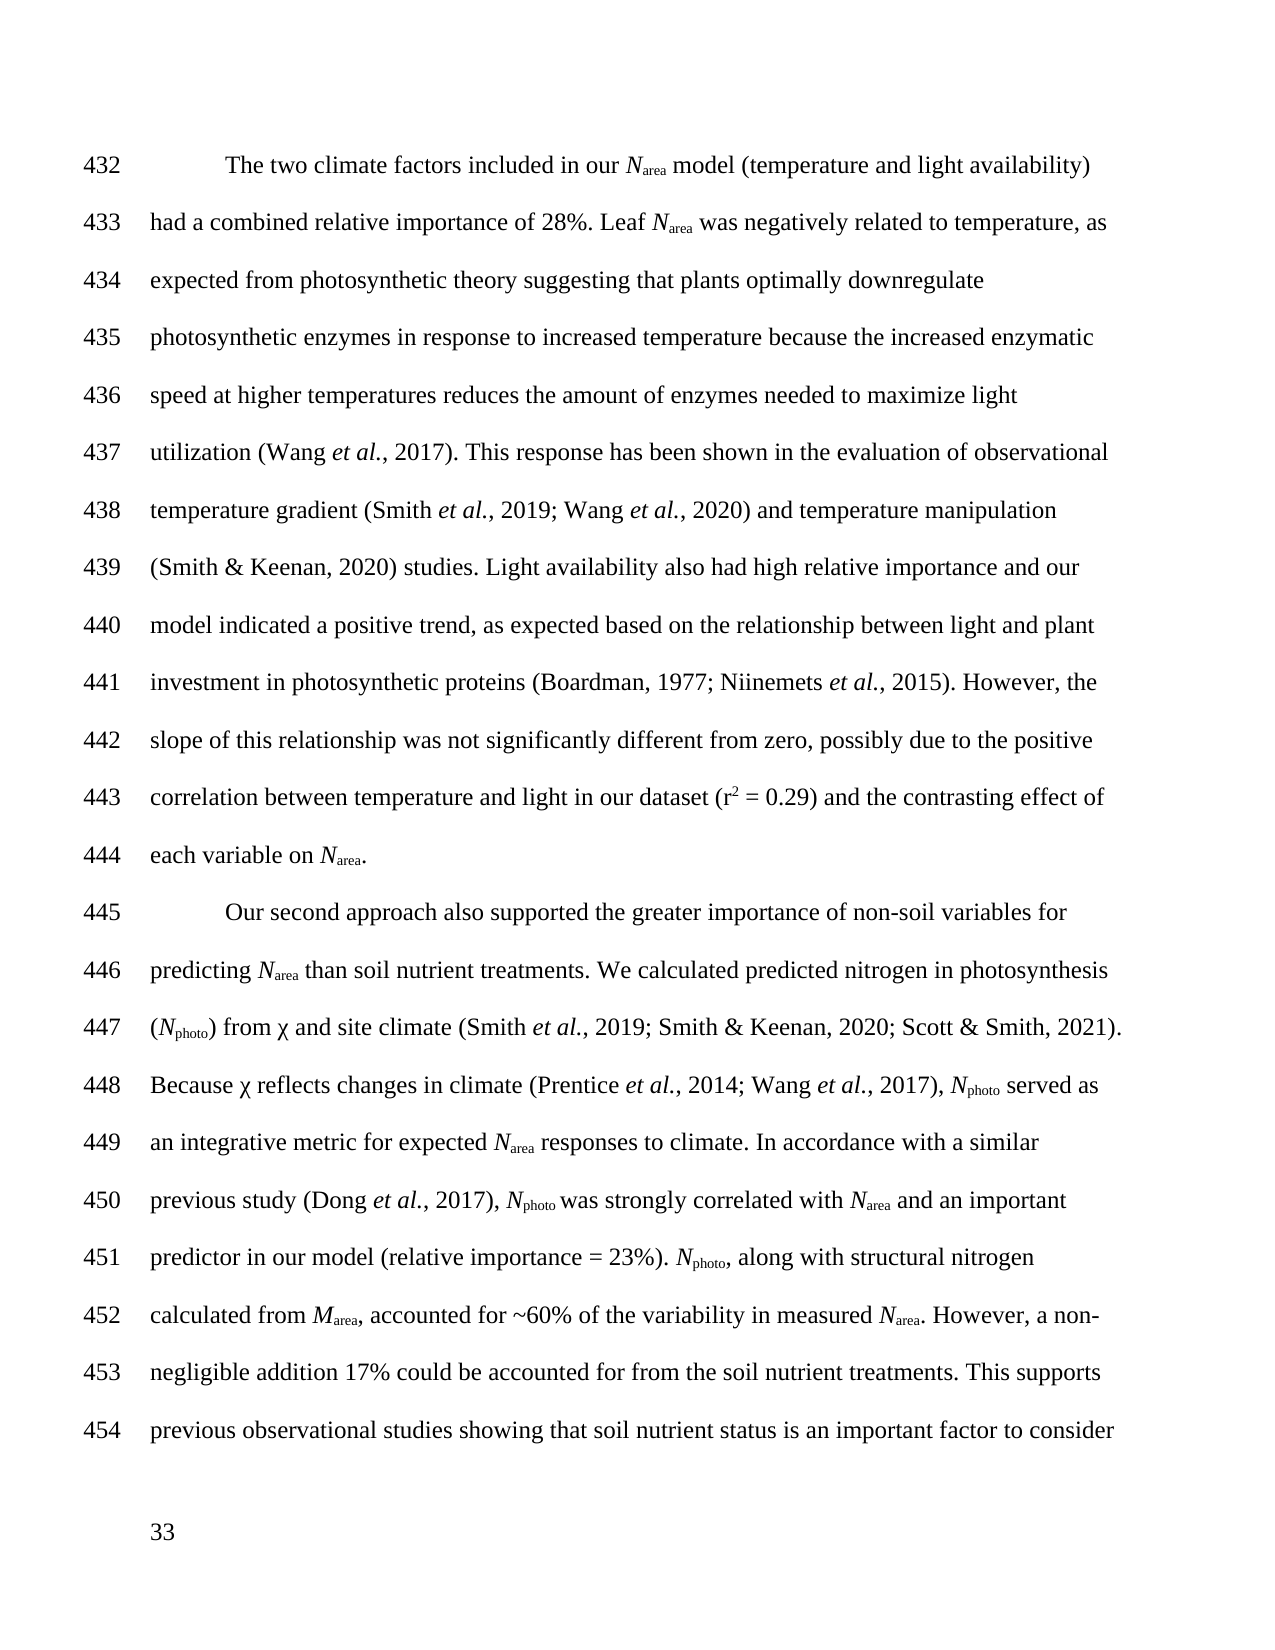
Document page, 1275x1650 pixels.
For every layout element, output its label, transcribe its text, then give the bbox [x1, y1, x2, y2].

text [150, 897, 1125, 1444]
text The two climate factors included in our Narea model (temperature and light availability) had a combined relative importance of 28%. Leaf Narea was negatively related to temperature, as expected from photosynthetic theory suggesting that plants optimally downregulate photosynthetic enzymes in response to increased temperature because the increased enzymatic speed at higher temperatures reduces the amount of enzymes needed to maximize light utilization (Wang et al., 2017). This response has been shown in the evaluation of observational temperature gradient (Smith et al., 2019; Wang et al., 2020) and temperature manipulation (Smith & Keenan, 2020) studies. Light availability also had high relative importance and our model indicated a positive trend, as expected based on the relationship between light and plant investment in photosynthetic proteins (Boardman, 1977; Niinemets et al., 2015). However, the slope of this relationship was not significantly different from zero, possibly due to the positive correlation between temperature and light in our dataset (r2 = 0.29) and the contrasting effect of each variable on Narea. [150, 150, 1125, 869]
